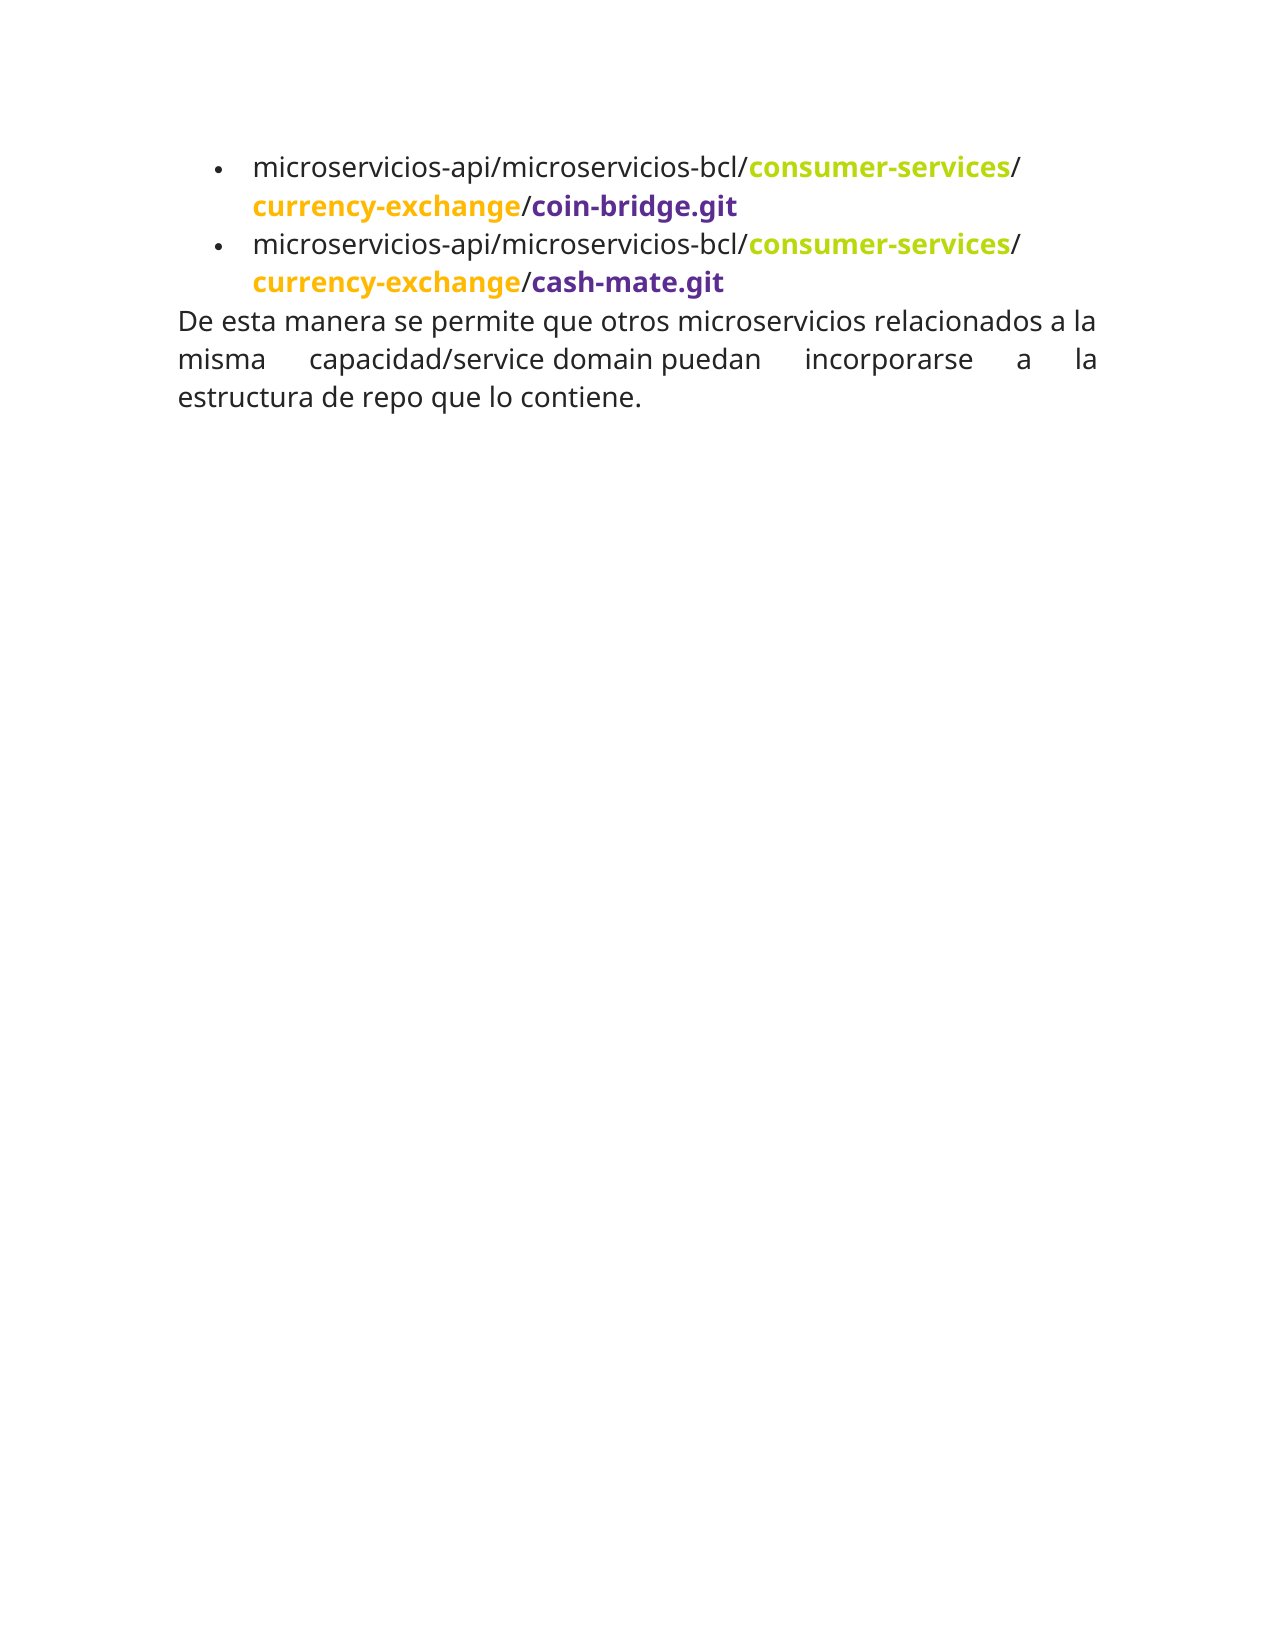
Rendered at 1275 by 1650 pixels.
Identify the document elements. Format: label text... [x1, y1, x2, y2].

list microservicios-api/microservicios-bcl/consumer-services/currency-exchange/cash-mate.git [215, 224, 1098, 301]
text De esta manera se permite que otros microservicios relacionados a la misma capacidad/service domain puedan incorporarse a la estructura de repo que lo contiene. [177, 301, 1098, 416]
list microservicios-api/microservicios-bcl/consumer-services/currency-exchange/coin-bridge.git [215, 148, 1098, 224]
